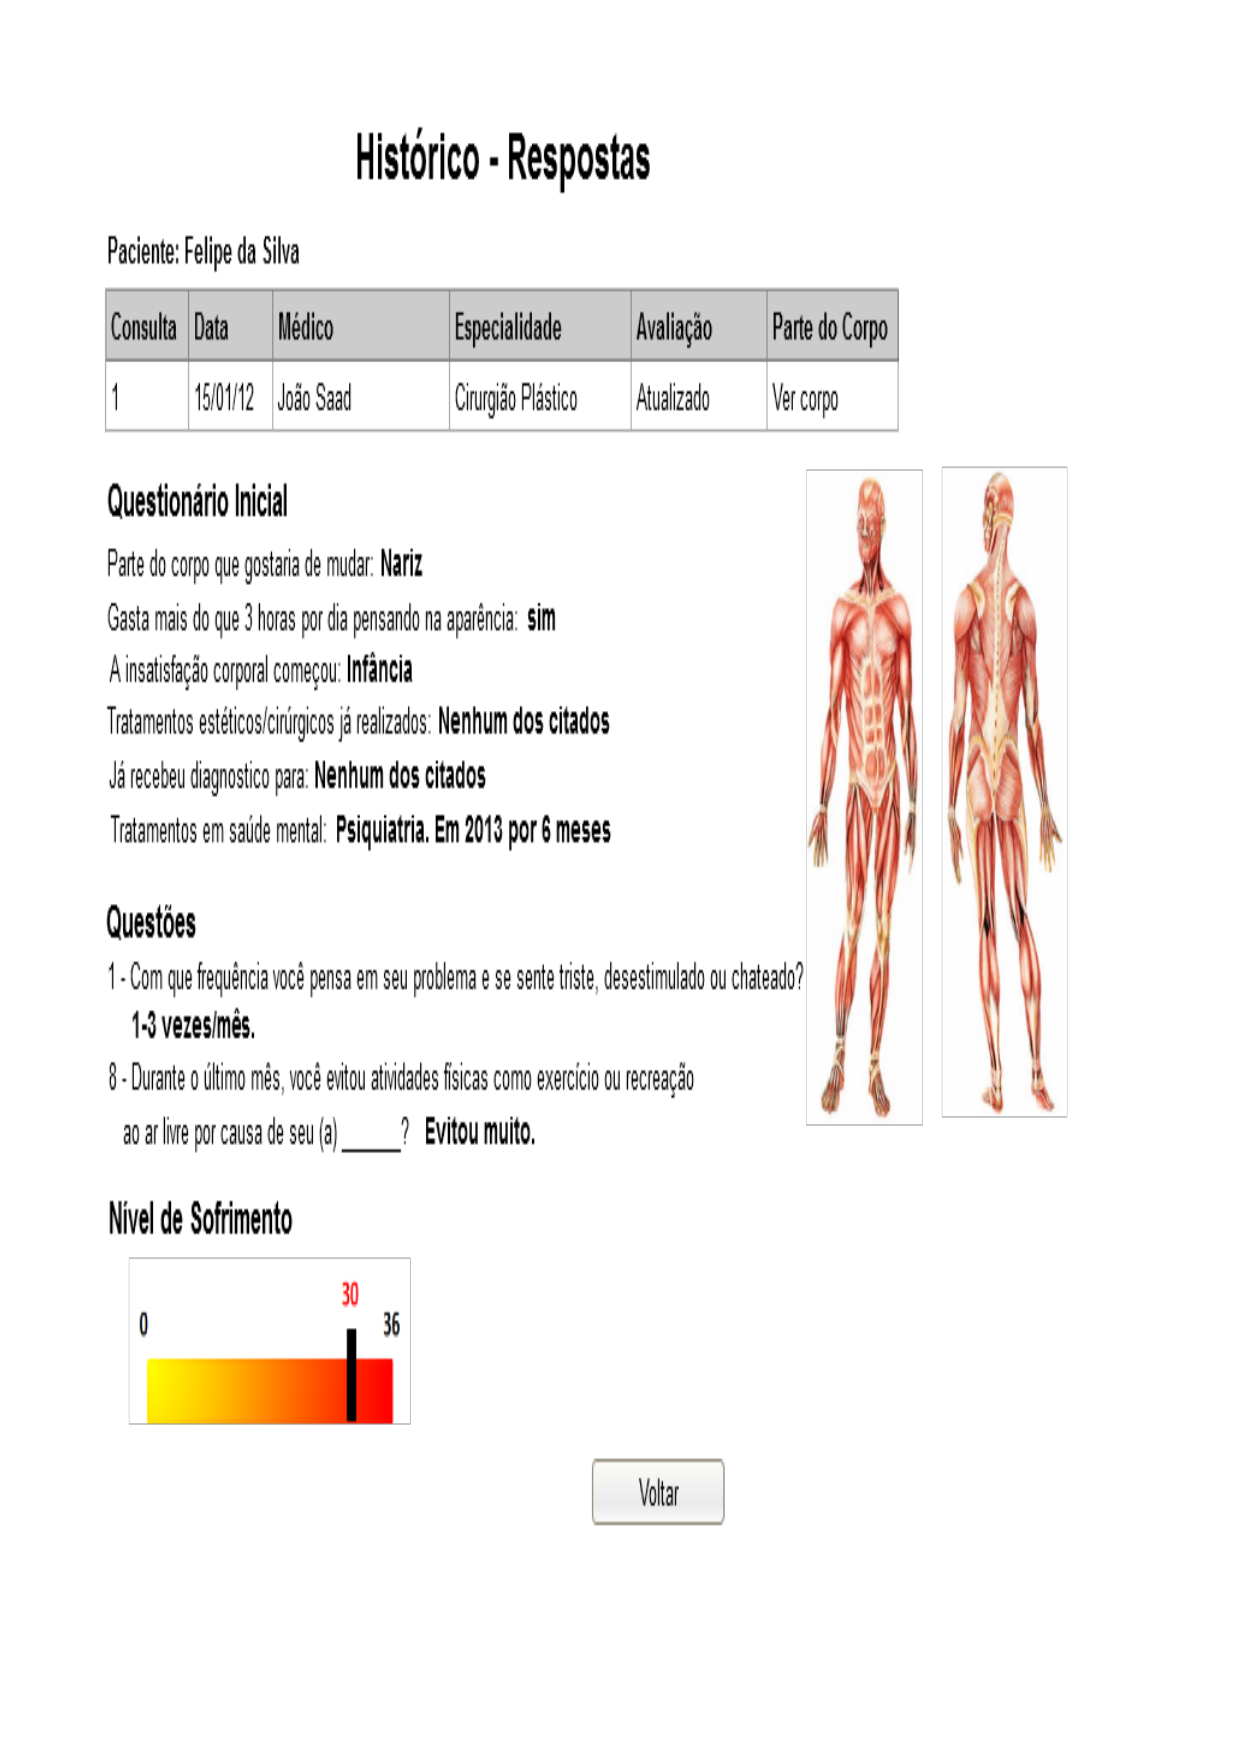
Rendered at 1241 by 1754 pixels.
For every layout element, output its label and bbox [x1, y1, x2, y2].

picture [75, 75, 1125, 1539]
